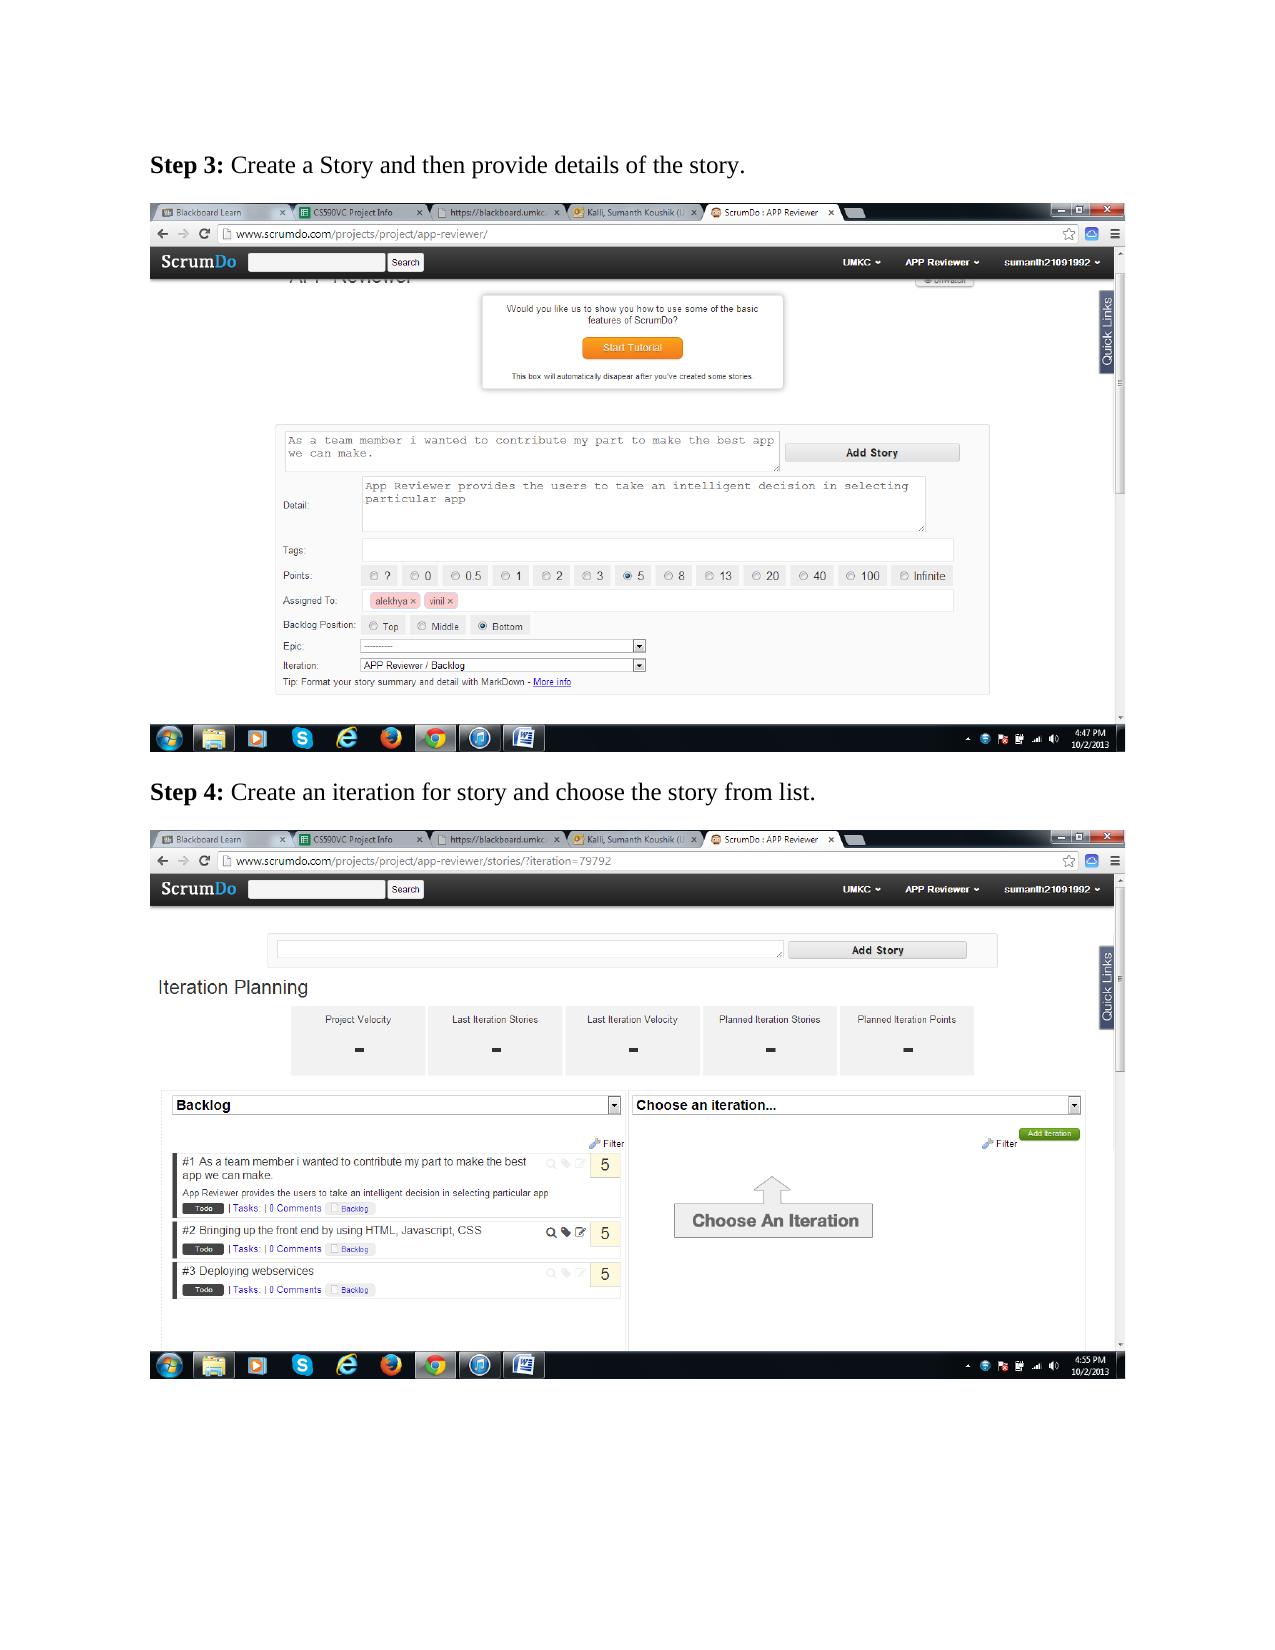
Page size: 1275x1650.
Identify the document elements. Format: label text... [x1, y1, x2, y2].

picture [150, 203, 1125, 752]
picture [150, 830, 1125, 1379]
text Step 3: Create a Story and then provide details of the story. [150, 150, 1125, 179]
text Step 4: Create an iteration for story and choose the story from list. [150, 777, 1125, 806]
